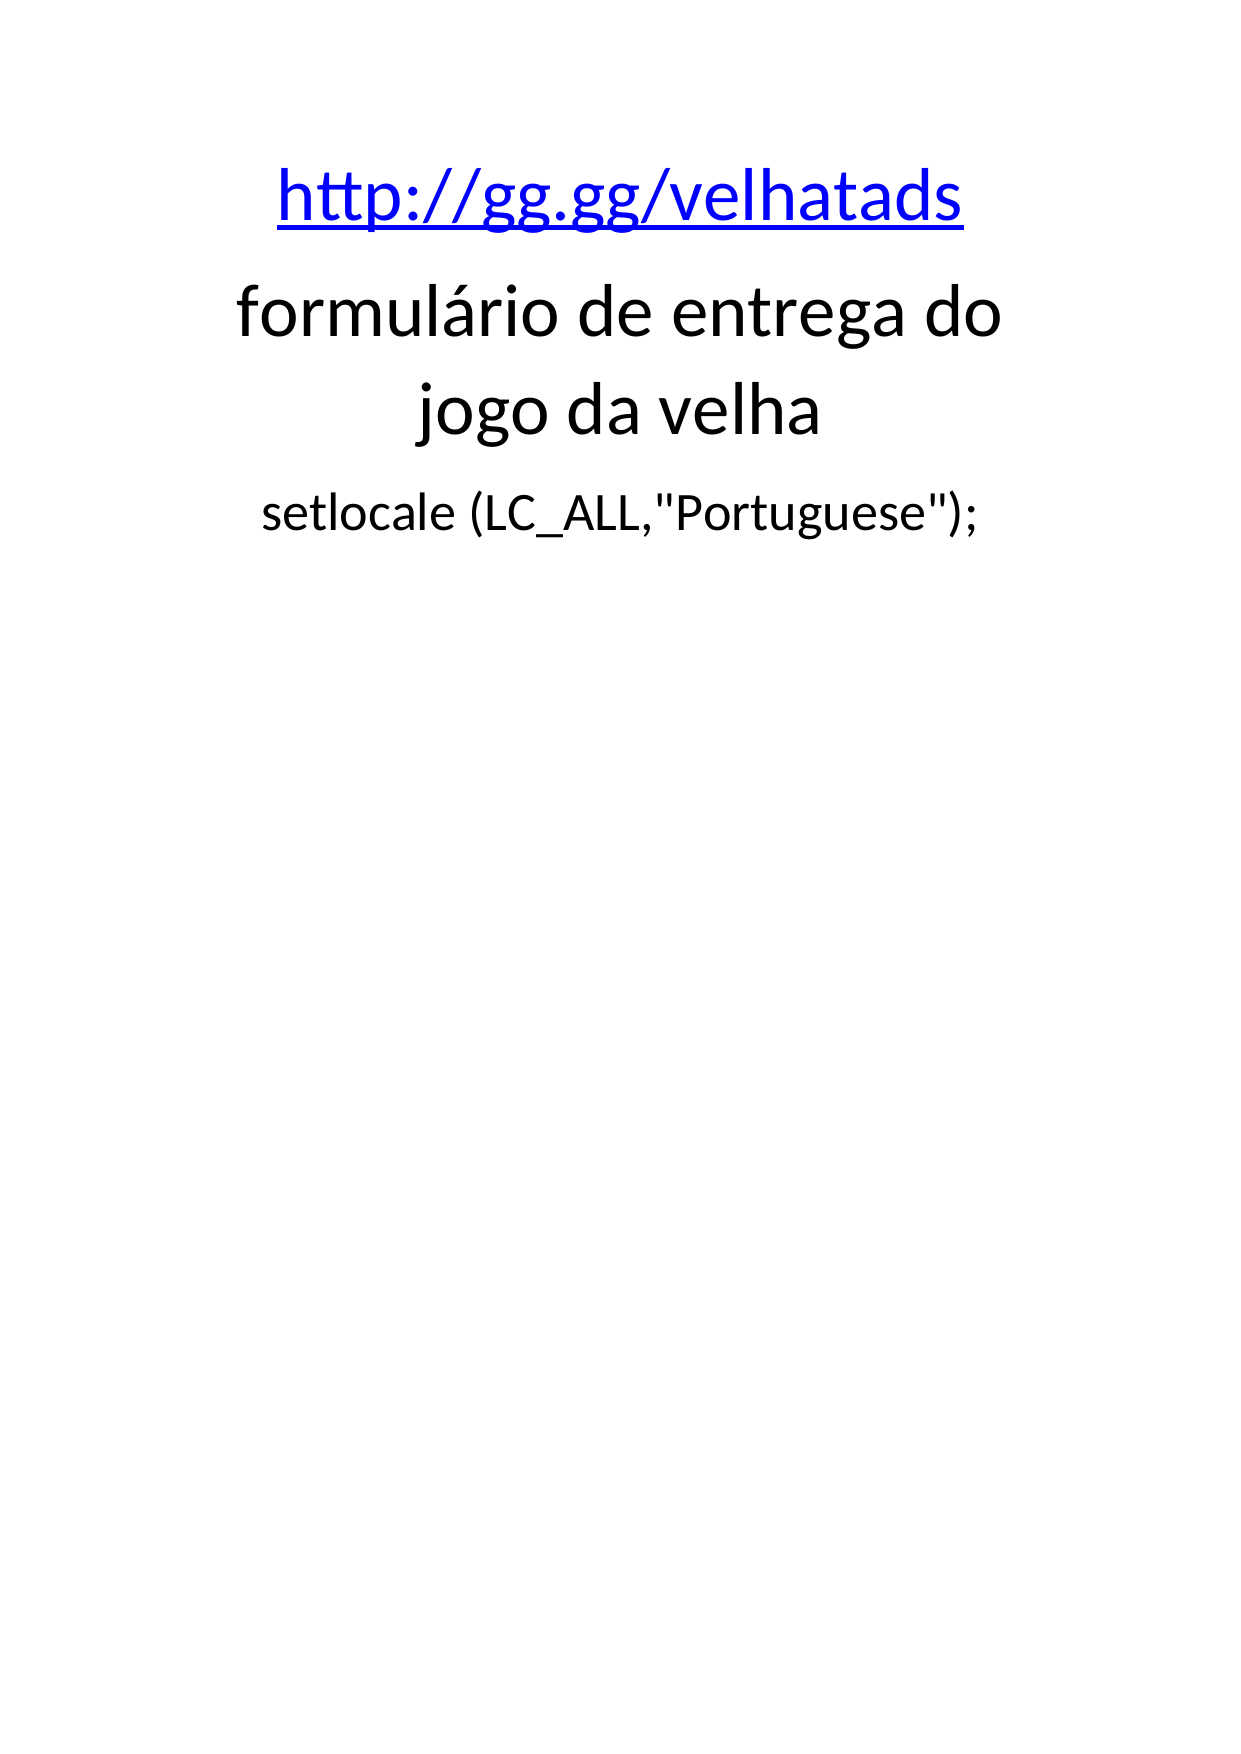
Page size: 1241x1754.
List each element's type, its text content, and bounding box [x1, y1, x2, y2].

text formulário de entrega do jogo da velha [177, 263, 1063, 453]
text http://gg.gg/velhatads [177, 148, 1063, 239]
text setlocale (LC_ALL,"Portuguese"); [177, 477, 1063, 544]
